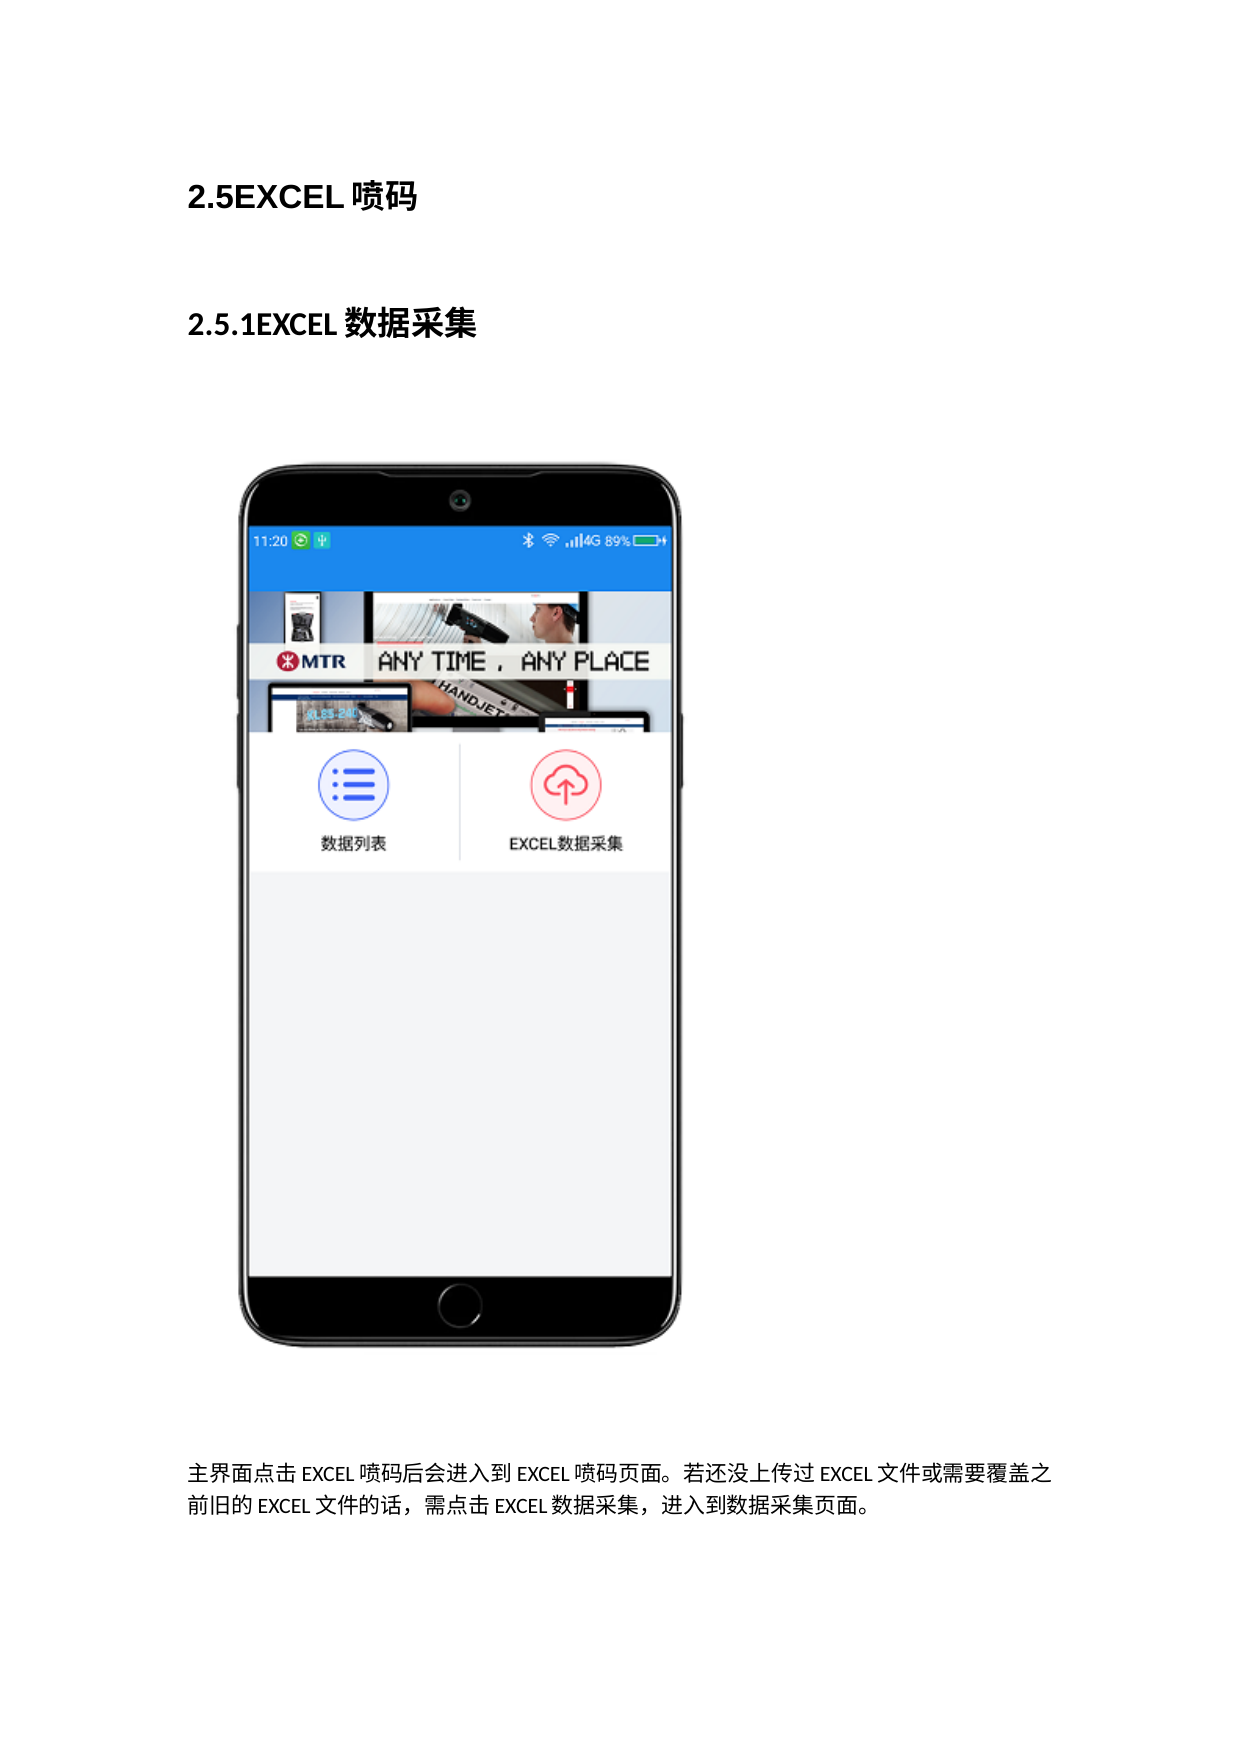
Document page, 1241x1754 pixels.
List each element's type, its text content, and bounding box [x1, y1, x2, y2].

picture [187, 415, 738, 1392]
subtitle 2.5EXCEL喷码 [187, 162, 1053, 227]
subtitle 2.5.1EXCEL数据采集 [187, 289, 1053, 354]
text 主界面点击EXCEL喷码后会进入到EXCEL喷码页面。若还没上传过EXCEL文件或需要覆盖之前旧的EXCEL文件的话，需点击EXCEL数据采集，进入到数据采集页面。 [187, 1456, 1053, 1521]
